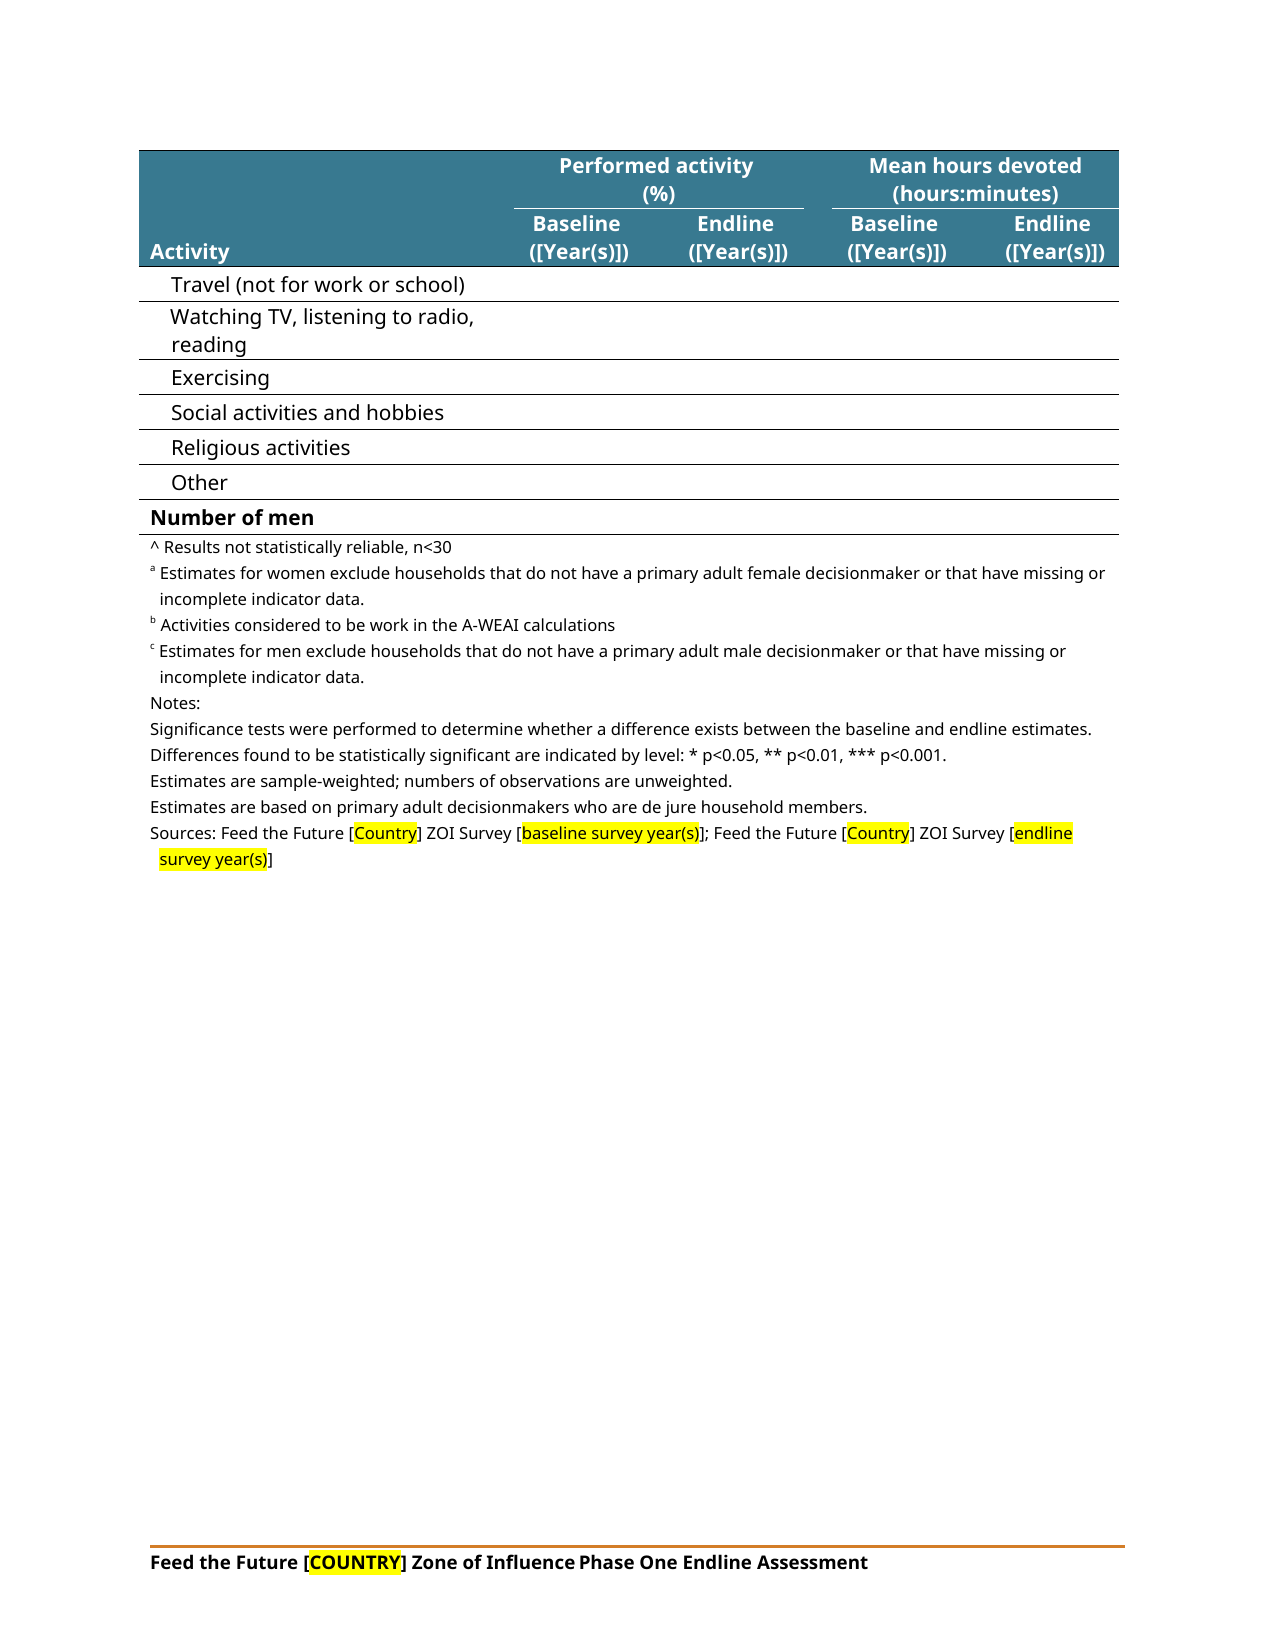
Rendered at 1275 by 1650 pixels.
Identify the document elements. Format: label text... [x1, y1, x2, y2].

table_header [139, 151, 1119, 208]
text Notes: [150, 692, 1125, 714]
text c Estimates for men exclude households that do not have a primary adult male decisionmaker or that have missing or incomplete indicator data. [150, 639, 1125, 688]
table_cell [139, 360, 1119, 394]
text b Activities considered to be work in the A-WEAI calculations [150, 613, 1125, 636]
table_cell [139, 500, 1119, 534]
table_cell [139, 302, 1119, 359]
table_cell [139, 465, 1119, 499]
text Significance tests were performed to determine whether a difference exists between the baseline and endline estimates. [150, 718, 1125, 740]
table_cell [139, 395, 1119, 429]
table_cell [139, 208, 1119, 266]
text ^ Results not statistically reliable, n<30 [150, 535, 1125, 558]
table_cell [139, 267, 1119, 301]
text a Estimates for women exclude households that do not have a primary adult female decisionmaker or that have missing or incomplete indicator data. [150, 561, 1125, 610]
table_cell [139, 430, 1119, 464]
text Estimates are sample-weighted; numbers of observations are unweighted. [150, 770, 1125, 792]
text Estimates are based on primary adult decisionmakers who are de jure household members. [150, 796, 1125, 818]
text Sources: Feed the Future [Country] ZOI Survey [baseline survey year(s)]; Feed the Future [Country] ZOI Survey [endline survey year(s)] [150, 822, 1125, 871]
text Differences found to be statistically significant are indicated by level: * p<0.05, ** p<0.01, *** p<0.001. [150, 744, 1125, 766]
